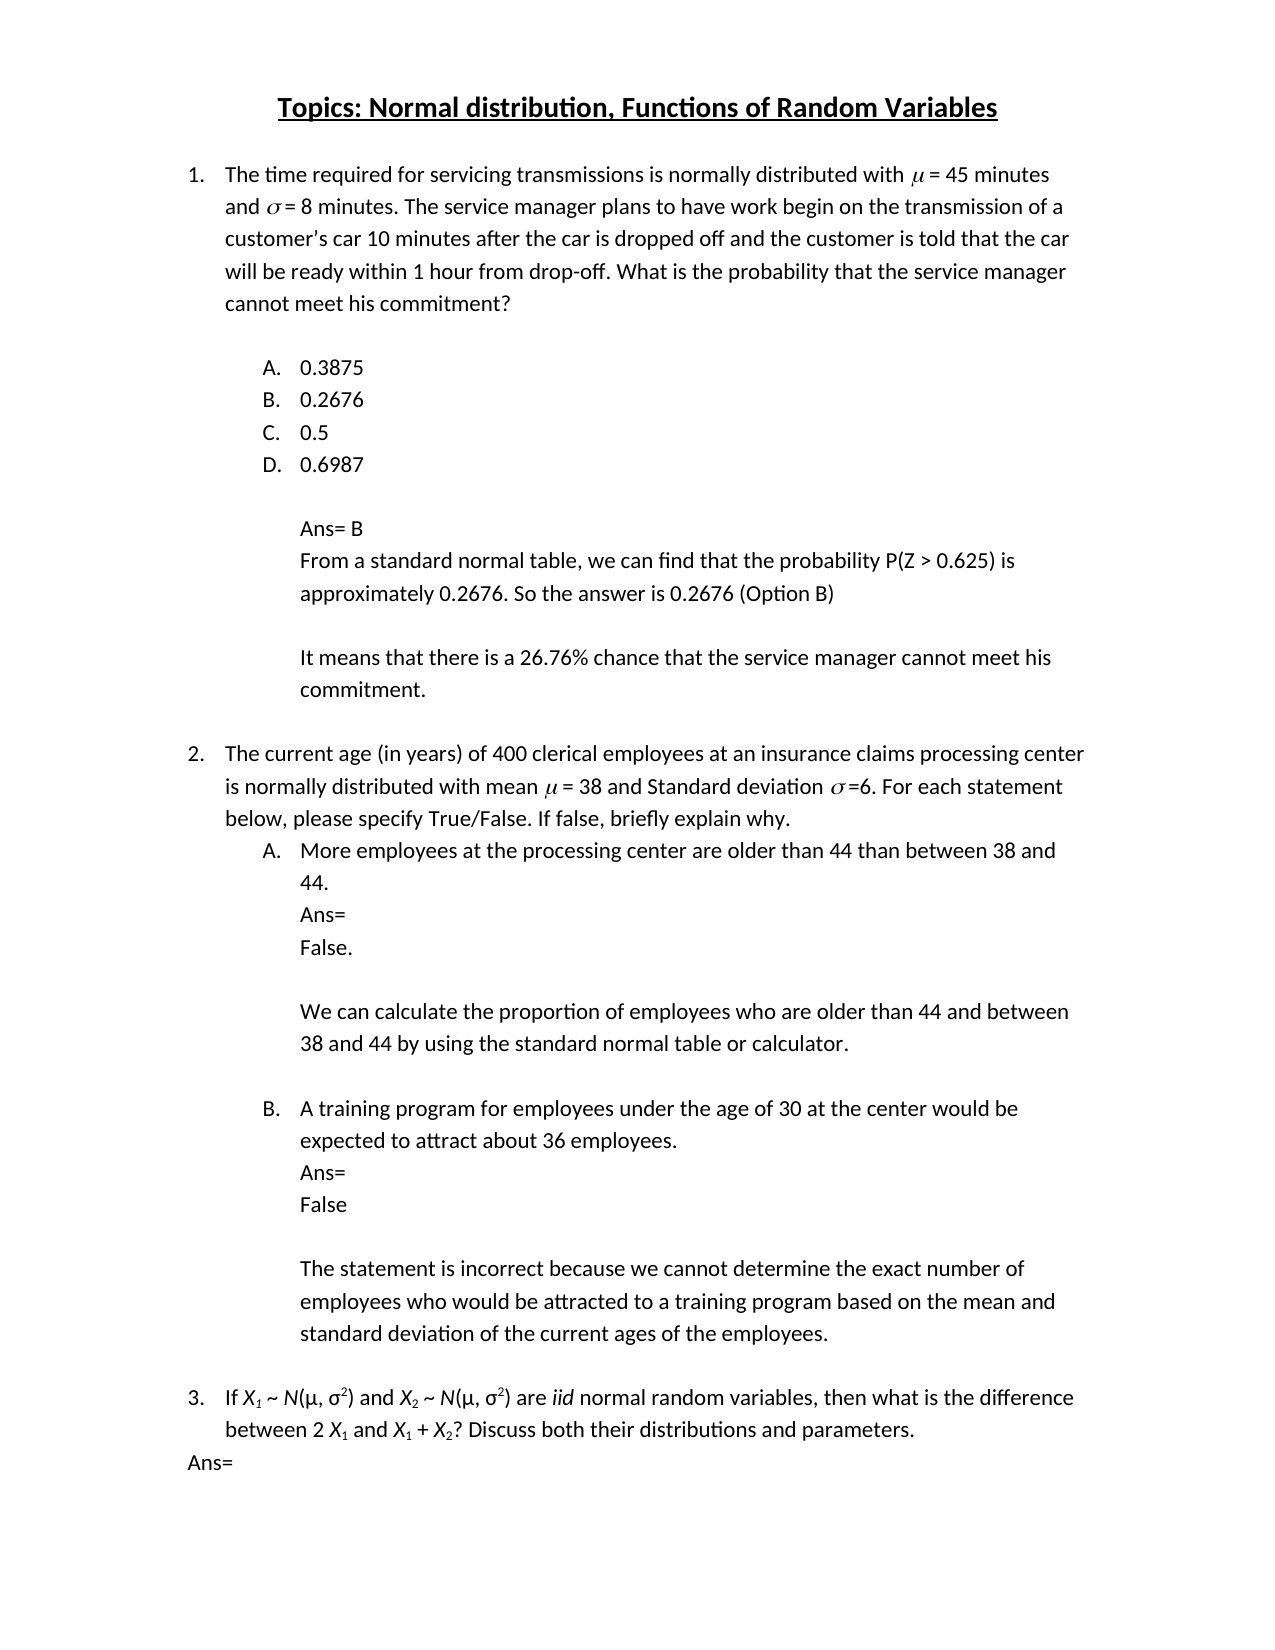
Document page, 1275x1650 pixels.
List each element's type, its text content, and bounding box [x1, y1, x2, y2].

text Ans= B [300, 514, 1087, 542]
text It means that there is a 26.76% chance that the service manager cannot meet his commitment. [300, 643, 1087, 703]
text From a standard normal table, we can find that the probability P(Z > 0.625) is approximately 0.2676. So the answer is 0.2676 (Option B) [300, 546, 1087, 607]
text The statement is incorrect because we cannot determine the exact number of employees who would be attracted to a training program based on the mean and standard deviation of the current ages of the employees. [300, 1254, 1087, 1347]
text We can calculate the proportion of employees who are older than 44 and between 38 and 44 by using the standard normal table or calculator. [300, 997, 1087, 1057]
list The current age (in years) of 400 clerical employees at an insurance claims processing center is normally distributed with mean = 38 and Standard deviation =6. For each statement below, please specify True/False. If false, briefly explain why. [187, 739, 1087, 832]
text Ans= [300, 901, 1087, 928]
list 0.2676 [262, 386, 1087, 413]
list If X1 ~ N(μ, σ2) and X2 ~ N(μ, σ2) are iid normal random variables, then what is the difference between 2 X1 and X1 + X2? Discuss both their distributions and parameters. [187, 1383, 1087, 1443]
list 0.3875 [262, 353, 1087, 381]
list A training program for employees under the age of 30 at the center would be expected to attract about 36 employees. [262, 1094, 1087, 1154]
text Ans= [187, 1448, 1087, 1476]
text False. [300, 933, 1087, 961]
list 0.6987 [262, 450, 1087, 478]
list The time required for servicing transmissions is normally distributed with = 45 minutes and = 8 minutes. The service manager plans to have work begin on the transmission of a customer’s car 10 minutes after the car is dropped off and the customer is told that the car will be ready within 1 hour from drop-off. What is the probability that the service manager cannot meet his commitment? [187, 160, 1087, 317]
text Topics: Normal distribution, Functions of Random Variables [187, 89, 1087, 124]
text False [300, 1190, 1087, 1218]
list More employees at the processing center are older than 44 than between 38 and 44. [262, 836, 1087, 896]
text Ans= [300, 1158, 1087, 1186]
list 0.5 [262, 418, 1087, 446]
